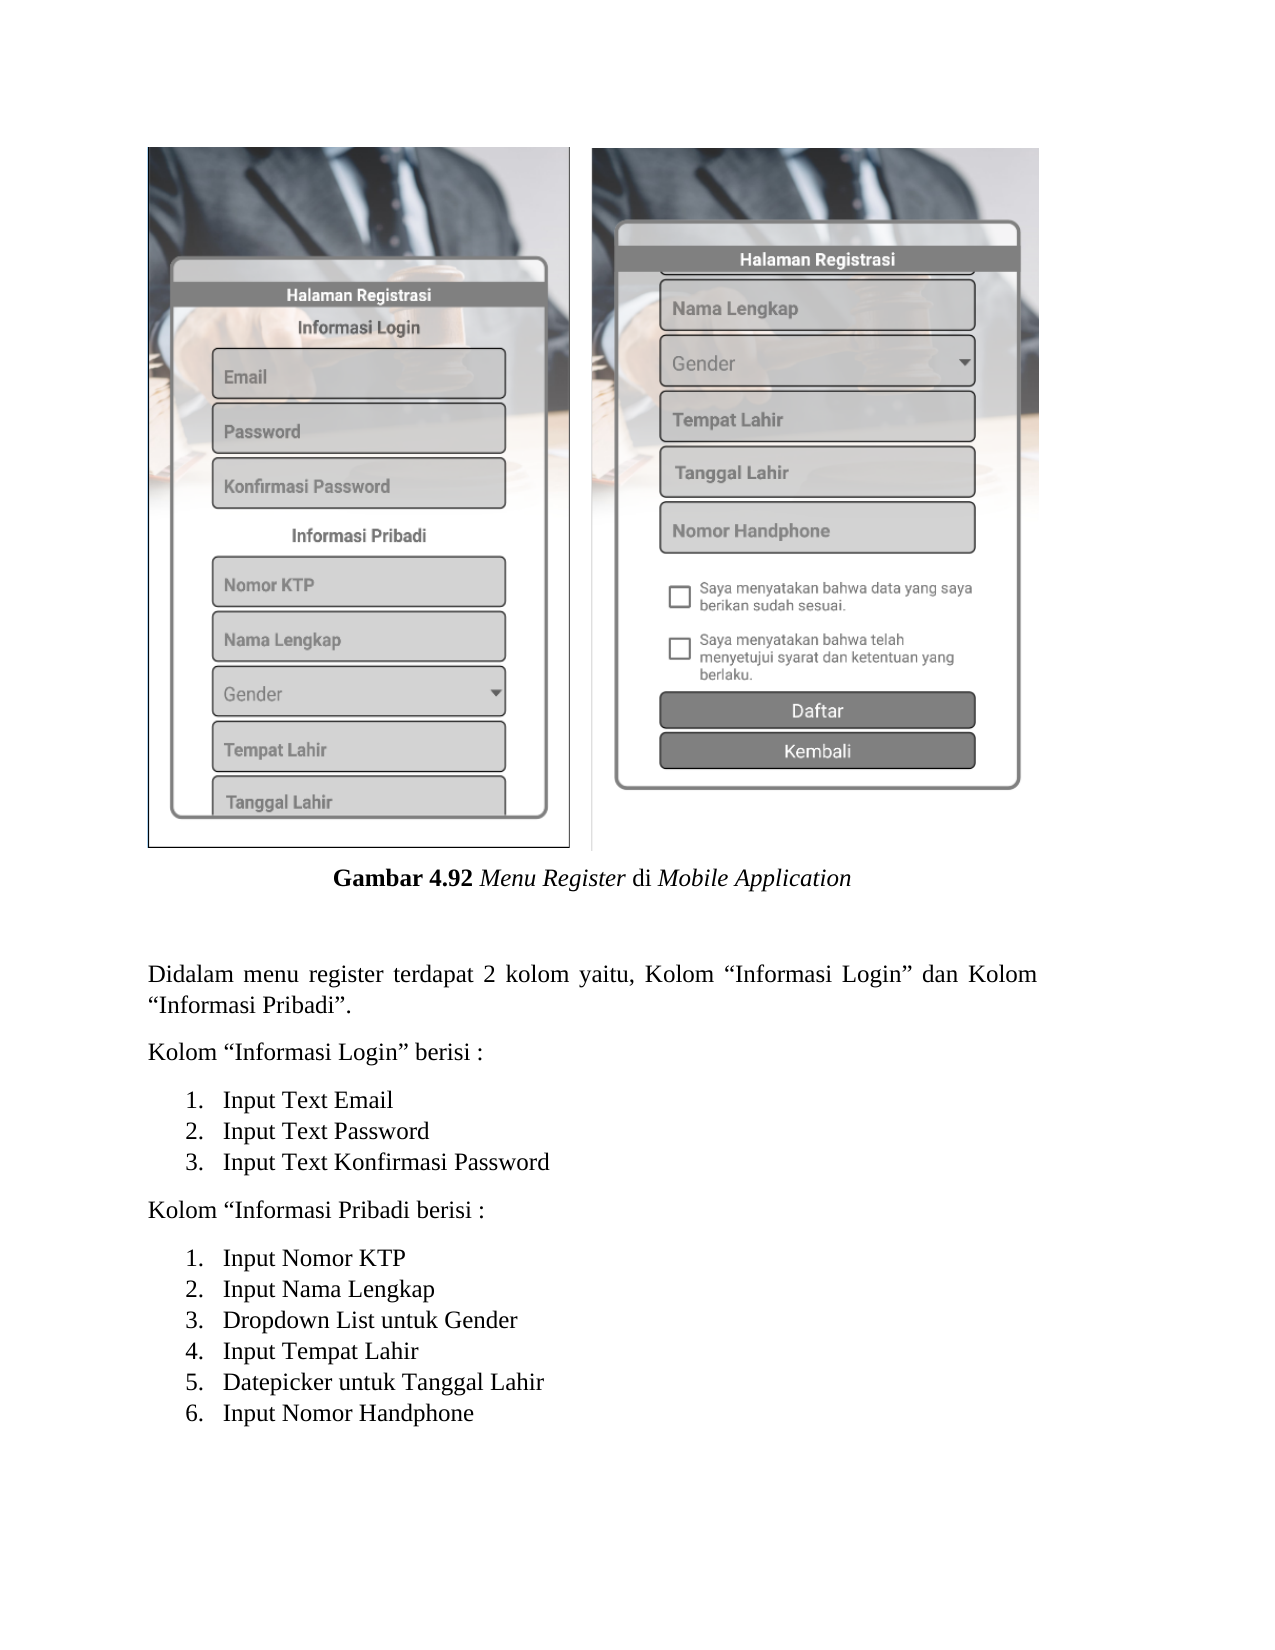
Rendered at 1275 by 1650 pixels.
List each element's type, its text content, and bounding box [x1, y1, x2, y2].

list Dropdown List untuk Gender [185, 1305, 1039, 1333]
list Input Nama Lengkap [185, 1274, 1039, 1302]
list Input Text Konfirmasi Password [185, 1147, 1039, 1176]
text Didalam menu register terdapat 2 kolom yaitu, Kolom “Informasi Login” dan Kolom “Informasi Pribadi”. [148, 959, 1039, 1018]
list Input Nomor Handphone [185, 1398, 1039, 1427]
list Datepicker untuk Tanggal Lahir [185, 1367, 1039, 1396]
text Kolom “Informasi Login” berisi : [148, 1037, 1039, 1066]
picture [147, 147, 570, 848]
text Kolom “Informasi Pribadi berisi : [148, 1195, 1039, 1224]
list Input Tempat Lahir [185, 1336, 1039, 1364]
list Input Text Email [185, 1085, 1039, 1114]
picture [591, 148, 1039, 851]
text Gambar 4.92 Menu Register di Mobile Application [148, 863, 1039, 892]
list Input Text Password [185, 1116, 1039, 1145]
list Input Nomor KTP [185, 1243, 1039, 1271]
